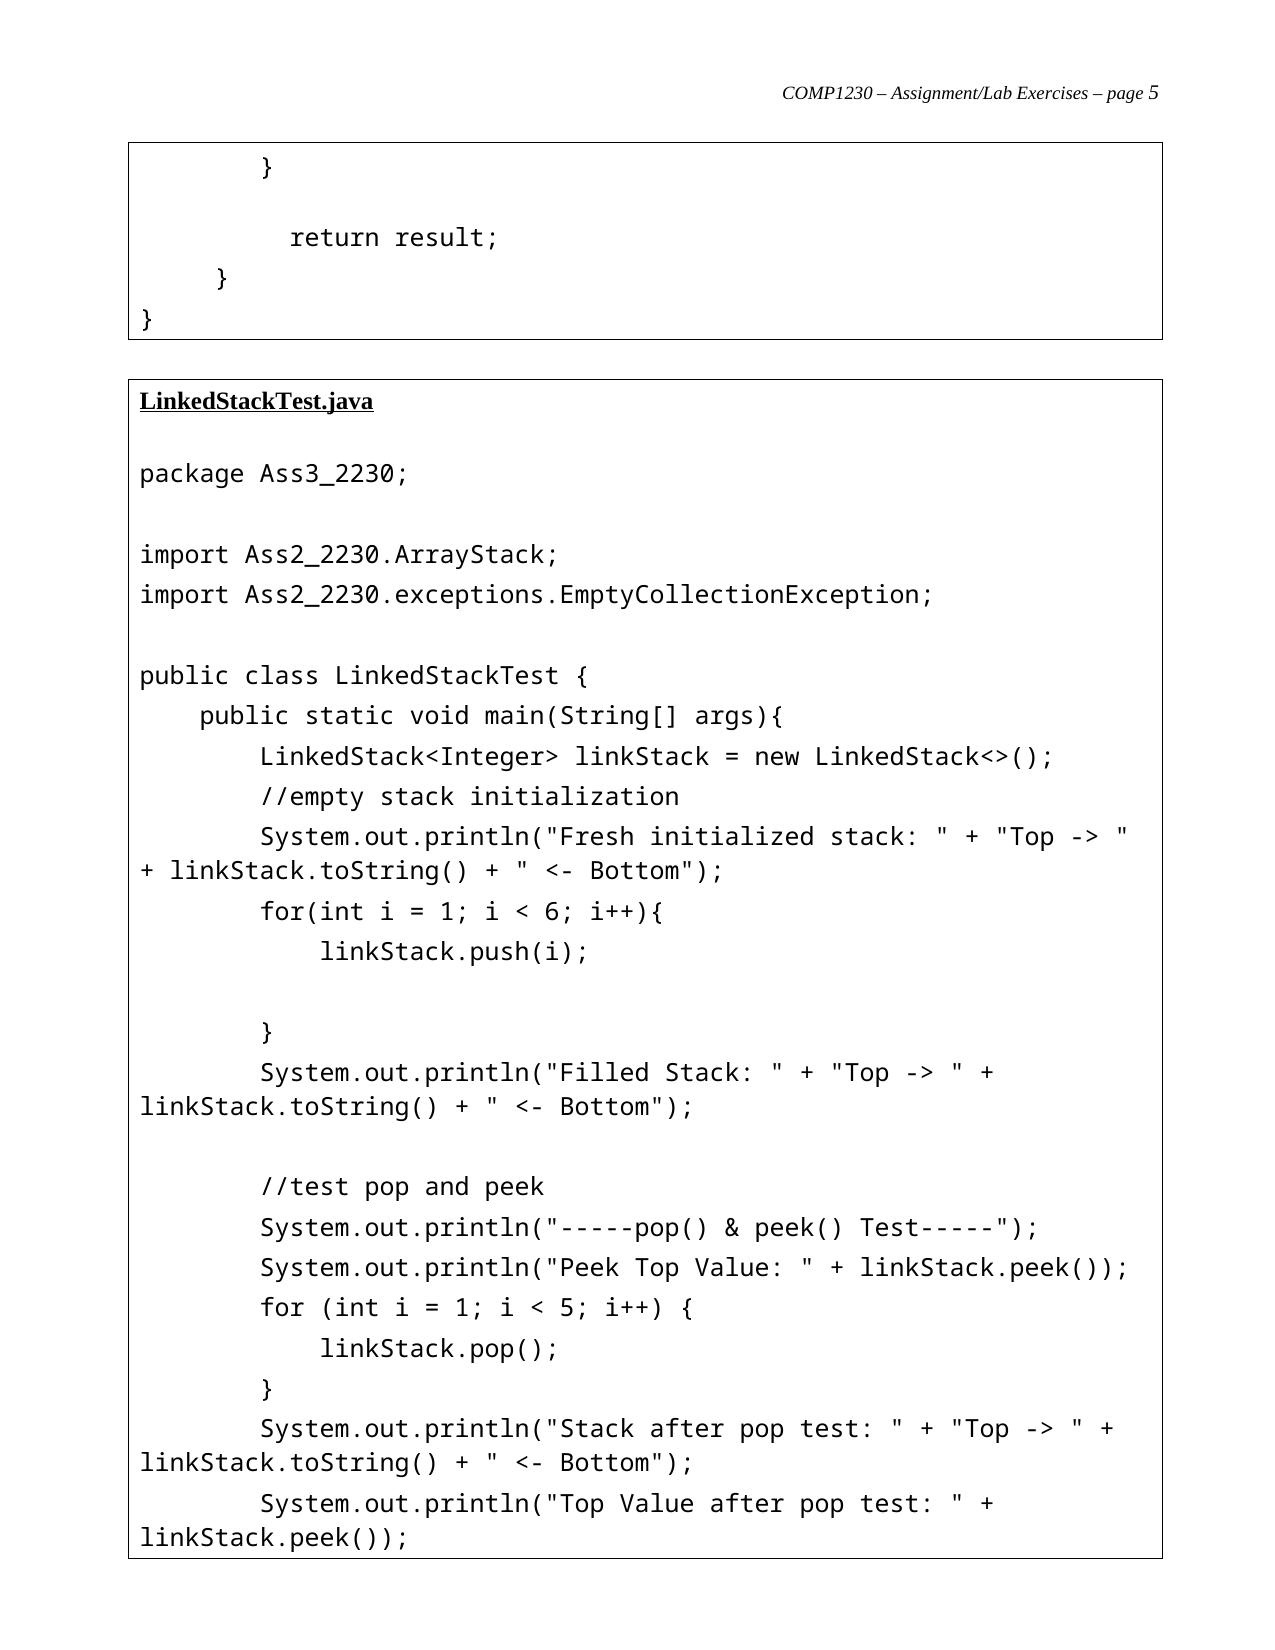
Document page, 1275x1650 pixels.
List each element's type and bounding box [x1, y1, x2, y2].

table_header [129, 380, 1162, 1558]
table_header [129, 143, 1162, 338]
